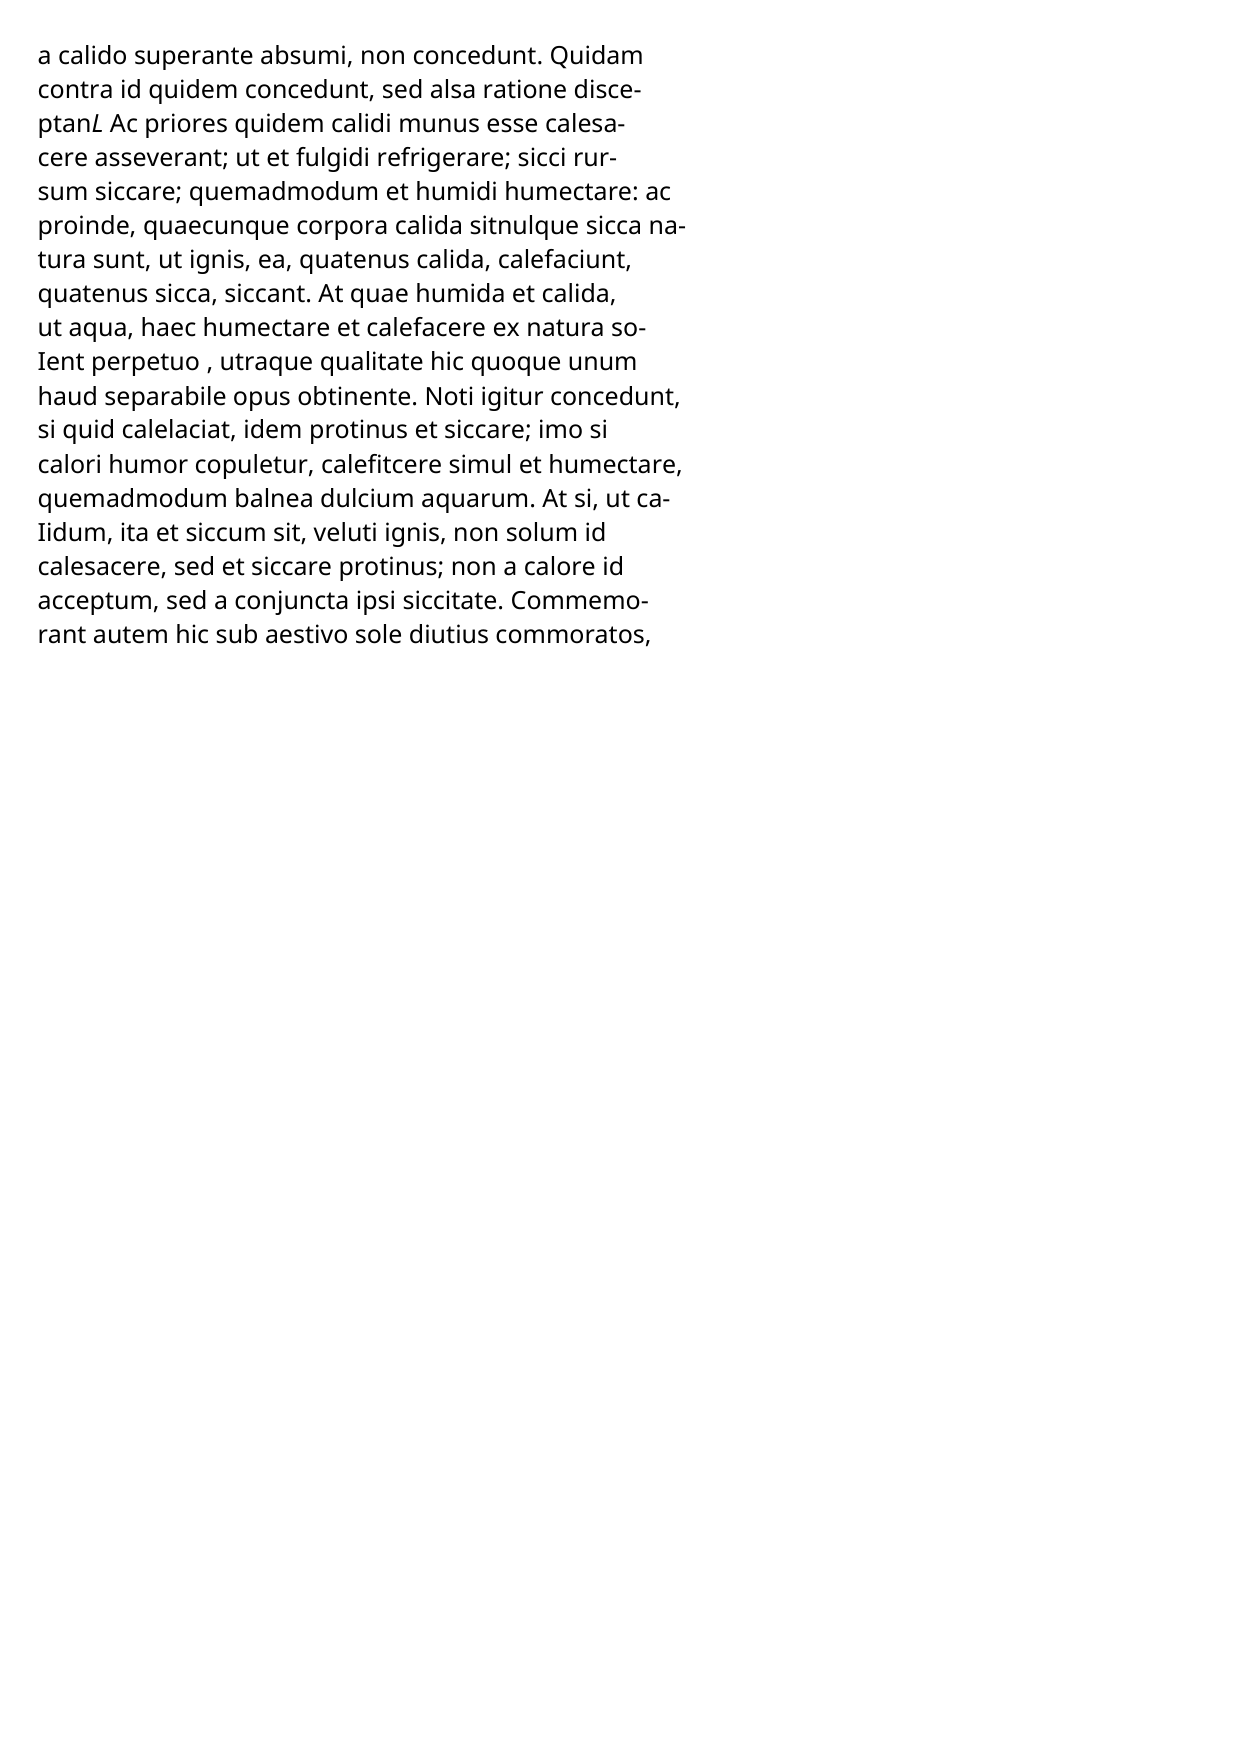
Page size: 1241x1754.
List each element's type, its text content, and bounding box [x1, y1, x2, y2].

text a calido superante absumi, non concedunt. Quidam contra id quidem concedunt, sed alsa ratione disce- ptanL Ac priores quidem calidi munus esse calesa- cere asseverant; ut et fulgidi refrigerare; sicci rur- sum siccare; quemadmodum et humidi humectare: ac proinde, quaecunque corpora calida sitnulque sicca na- tura sunt, ut ignis, ea, quatenus calida, calefaciunt, quatenus sicca, siccant. At quae humida et calida, ut aqua, haec humectare et calefacere ex natura so- Ient perpetuo , utraque qualitate hic quoque unum haud separabile opus obtinente. Noti igitur concedunt, si quid calelaciat, idem protinus et siccare; imo si calori humor copuletur, calefitcere simul et humectare, quemadmodum balnea dulcium aquarum. At si, ut ca- Iidum, ita et siccum sit, veluti ignis, non solum id calesacere, sed et siccare protinus; non a calore id acceptum, sed a conjuncta ipsi siccitate. Commemo- rant autem hic sub aestivo sole diutius commoratos, [37, 37, 1203, 651]
